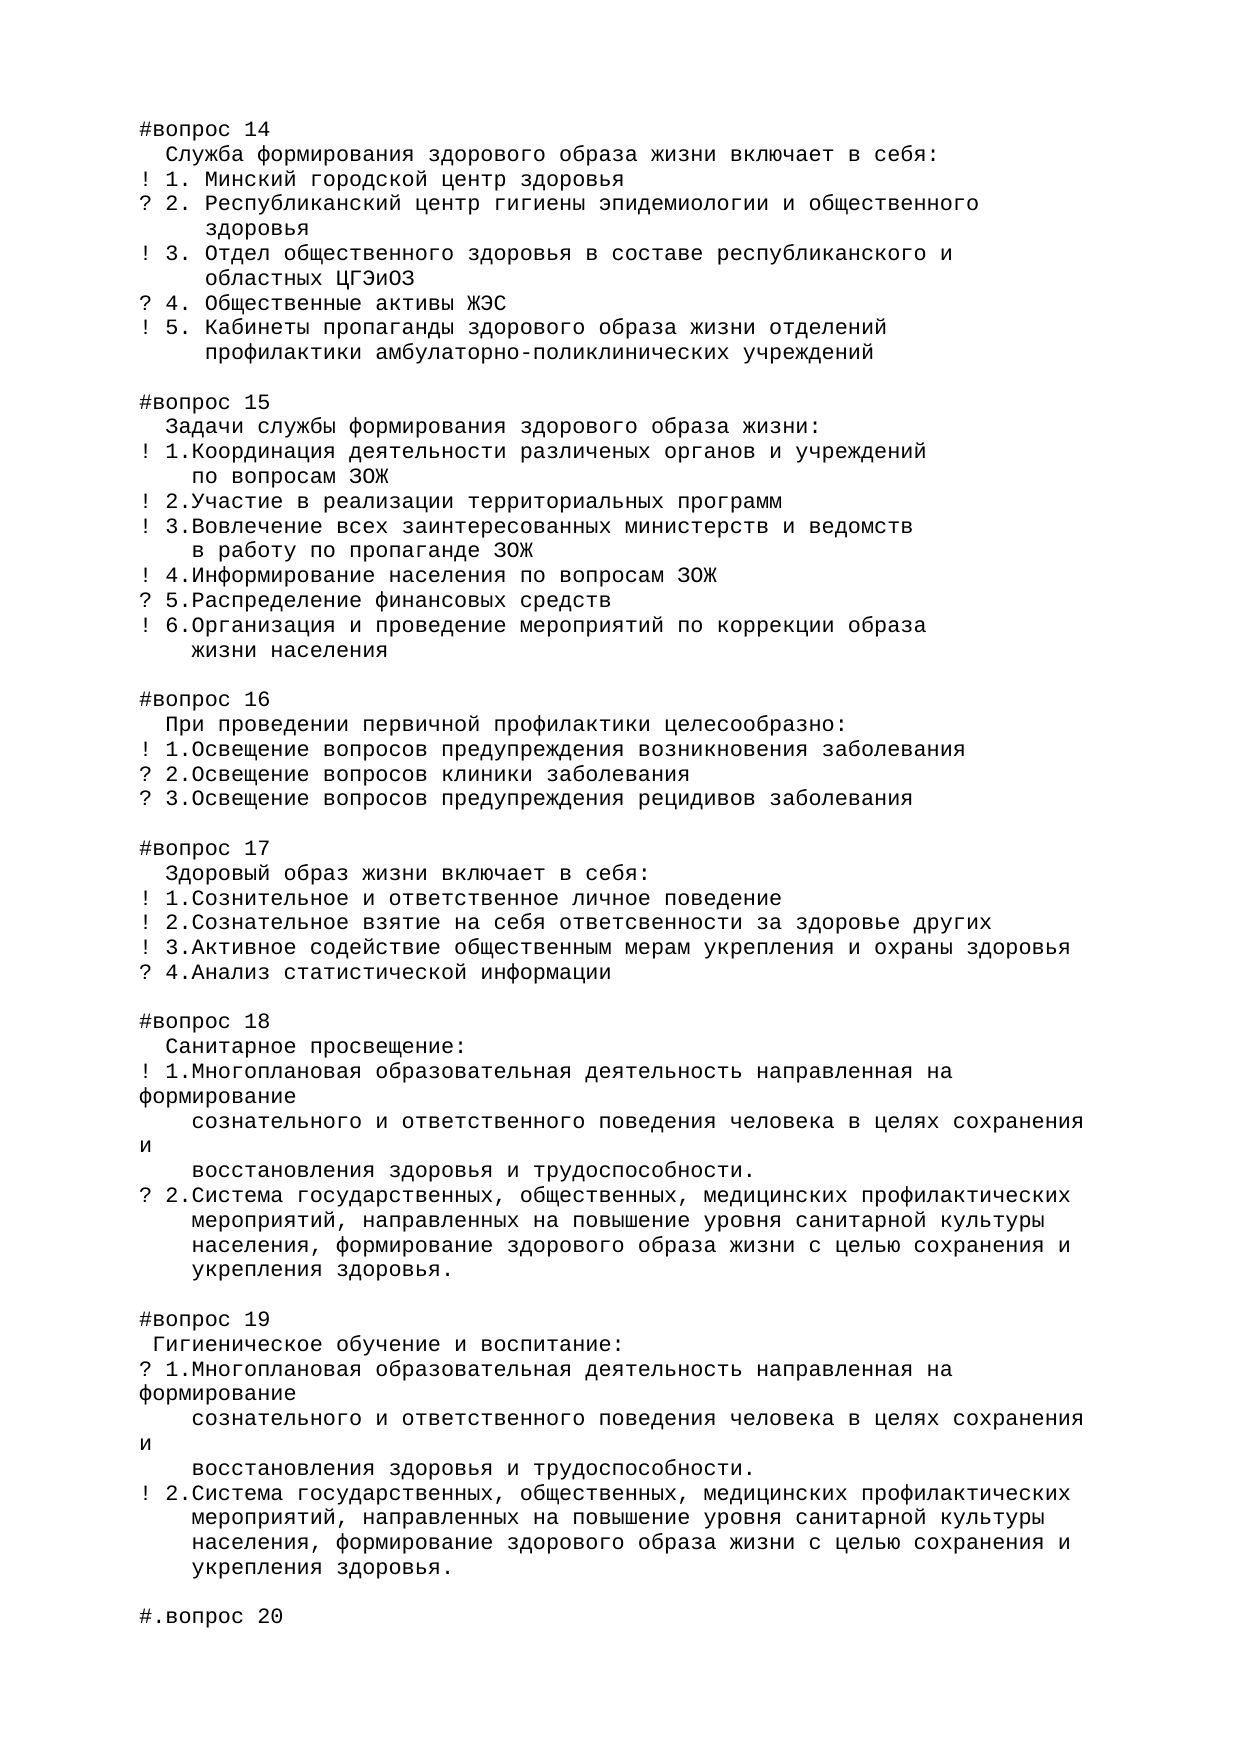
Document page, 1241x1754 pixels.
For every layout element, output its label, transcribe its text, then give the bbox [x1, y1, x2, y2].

text ? 5.Распределение финансовых средств [139, 589, 1101, 614]
text Здоровый образ жизни включает в себя: [139, 862, 1101, 887]
text ! 1.Освещение вопросов предупреждения возникновения заболевания [139, 738, 1101, 763]
text в работу по пропаганде ЗОЖ [139, 539, 1101, 564]
text ! 2.Участие в реализации территориальных программ [139, 490, 1101, 515]
text Гигиеническое обучение и воспитание: [139, 1333, 1101, 1358]
text При проведении первичной профилактики целесообразно: [139, 713, 1101, 738]
text ! 3.Вовлечение всех заинтересованных министерств и ведомств [139, 515, 1101, 539]
text ! 4.Информирование населения по вопросам ЗОЖ [139, 564, 1101, 589]
text жизни населения [139, 639, 1101, 663]
text ! 1.Многоплановая образовательная деятельность направленная на формирование [139, 1060, 1101, 1110]
text Санитарное просвещение: [139, 1035, 1101, 1060]
text ? 2.Освещение вопросов клиники заболевания [139, 763, 1101, 787]
text мероприятий, направленных на повышение уровня санитарной культуры [139, 1209, 1101, 1234]
text по вопросам ЗОЖ [139, 465, 1101, 490]
text #вопрос 15 [139, 391, 1101, 416]
text ? 4. Общественные активы ЖЭС [139, 292, 1101, 316]
text восстановления здоровья и трудоспособности. [139, 1159, 1101, 1184]
text укрепления здоровья. [139, 1258, 1101, 1283]
text ! 3. Отдел общественного здоровья в составе республиканского и [139, 242, 1101, 267]
text ! 2.Система государственных, общественных, медицинских профилактических [139, 1482, 1101, 1506]
text мероприятий, направленных на повышение уровня санитарной культуры [139, 1506, 1101, 1531]
text #вопрос 18 [139, 1011, 1101, 1035]
text ! 1.Координация деятельности различеных органов и учреждений [139, 440, 1101, 465]
text ? 2. Республиканский центр гигиены эпидемиологии и общественного [139, 192, 1101, 217]
text Служба формирования здорового образа жизни включает в себя: [139, 143, 1101, 168]
text ? 1.Многоплановая образовательная деятельность направленная на формирование [139, 1358, 1101, 1407]
text сознательного и ответственного поведения человека в целях сохранения и [139, 1110, 1101, 1159]
text ! 5. Кабинеты пропаганды здорового образа жизни отделений [139, 316, 1101, 341]
text #.вопрос 20 [139, 1606, 1101, 1630]
text ! 6.Организация и проведение мероприятий по коррекции образа [139, 614, 1101, 639]
text укрепления здоровья. [139, 1556, 1101, 1581]
text #вопрос 14 [139, 118, 1101, 143]
text профилактики амбулаторно-поликлинических учреждений [139, 341, 1101, 366]
text ? 3.Освещение вопросов предупреждения рецидивов заболевания [139, 787, 1101, 812]
text Задачи службы формирования здорового образа жизни: [139, 416, 1101, 440]
text #вопрос 17 [139, 837, 1101, 862]
text ! 2.Сознательное взятие на себя ответсвенности за здоровье других [139, 911, 1101, 936]
text восстановления здоровья и трудоспособности. [139, 1457, 1101, 1482]
text ! 3.Активное содействие общественным мерам укрепления и охраны здоровья [139, 936, 1101, 961]
text сознательного и ответственного поведения человека в целях сохранения и [139, 1407, 1101, 1457]
text ? 4.Анализ статистической информации [139, 961, 1101, 986]
text населения, формирование здорового образа жизни с целью сохранения и [139, 1234, 1101, 1258]
text ! 1. Минский городской центр здоровья [139, 168, 1101, 192]
text ? 2.Система государственных, общественных, медицинских профилактических [139, 1184, 1101, 1209]
text здоровья [139, 217, 1101, 242]
text областных ЦГЭиОЗ [139, 267, 1101, 292]
text #вопрос 19 [139, 1308, 1101, 1333]
text #вопрос 16 [139, 688, 1101, 713]
text населения, формирование здорового образа жизни с целью сохранения и [139, 1531, 1101, 1556]
text ! 1.Сознительное и ответственное личное поведение [139, 887, 1101, 911]
